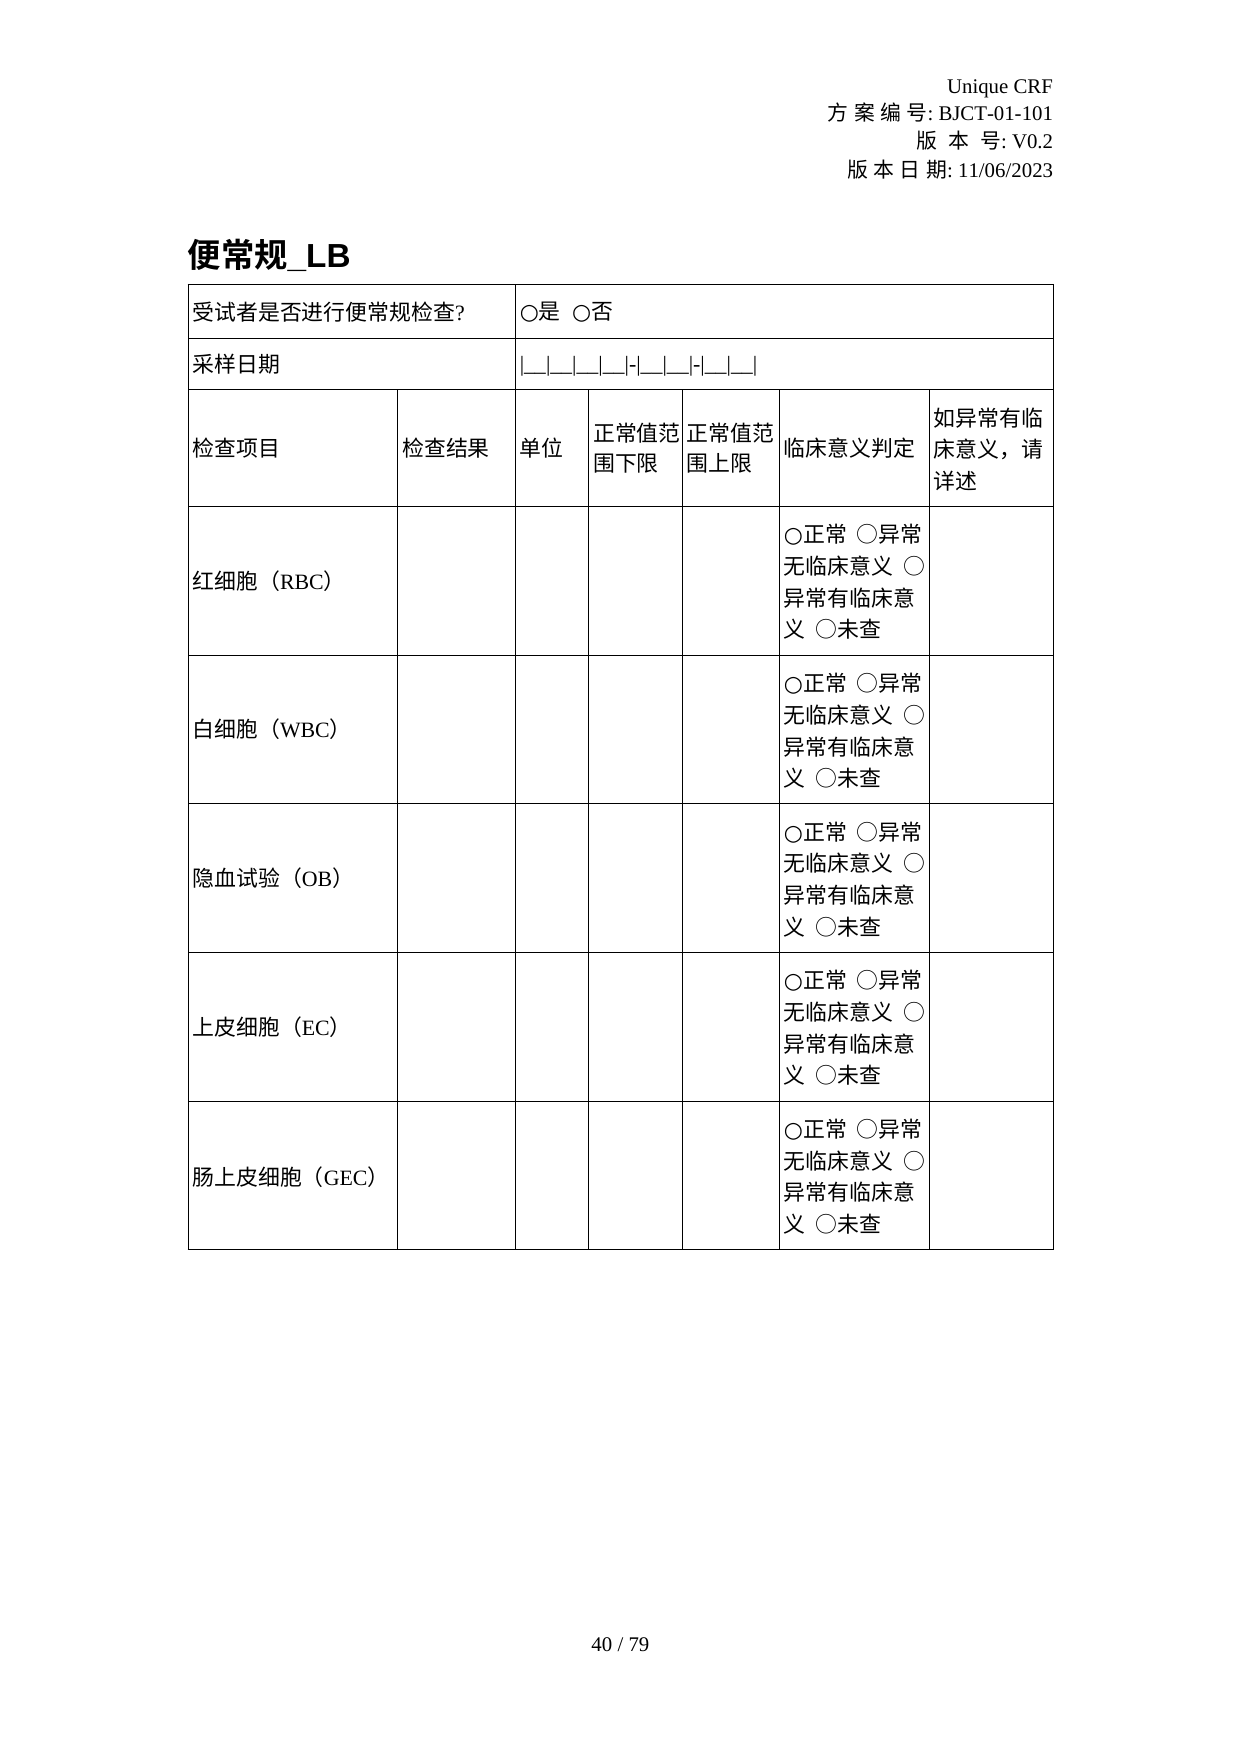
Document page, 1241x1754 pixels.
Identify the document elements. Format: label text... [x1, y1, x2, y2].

table_cell [683, 953, 779, 1101]
table_cell [516, 656, 588, 803]
table_cell [683, 507, 779, 654]
table_cell [398, 656, 515, 803]
table_cell 红细胞（RBC） [189, 507, 397, 654]
table_cell [683, 1102, 779, 1249]
table_cell 如异常有临床意义，请详述 [930, 390, 1053, 506]
table_cell |__|__|__|__|-|__|__|-|__|__| [516, 339, 1053, 389]
table_cell [516, 804, 588, 952]
table_cell [930, 656, 1053, 803]
table_cell 白细胞（WBC） [189, 656, 397, 803]
table_cell [516, 953, 588, 1101]
table_cell 单位 [516, 390, 588, 506]
table_cell [683, 804, 779, 952]
table_cell 采样日期 [189, 339, 515, 389]
table_cell 检查项目 [189, 390, 397, 506]
table_cell [398, 953, 515, 1101]
table_cell [398, 507, 515, 654]
table_cell [516, 1102, 588, 1249]
table_cell [589, 1102, 682, 1249]
table_cell 正常值范围上限 [683, 390, 779, 506]
table_cell ○正常 ○异常无临床意义 ○异常有临床意义 ○未查 [780, 1102, 929, 1249]
table_cell 上皮细胞（EC） [189, 953, 397, 1101]
table_cell [516, 507, 588, 654]
table_header ○是 ○否 [516, 285, 1053, 337]
table_cell ○正常 ○异常无临床意义 ○异常有临床意义 ○未查 [780, 953, 929, 1101]
subtitle 便常规_LB [187, 232, 1053, 278]
table_cell 临床意义判定 [780, 390, 929, 506]
table_cell [589, 507, 682, 654]
table_cell 隐血试验（OB） [189, 804, 397, 952]
table_cell [589, 804, 682, 952]
table_cell [398, 1102, 515, 1249]
table_cell 肠上皮细胞（GEC） [189, 1102, 397, 1249]
table_cell [930, 804, 1053, 952]
table_cell [930, 953, 1053, 1101]
table_cell ○正常 ○异常无临床意义 ○异常有临床意义 ○未查 [780, 804, 929, 952]
table_cell [589, 656, 682, 803]
table_cell [930, 1102, 1053, 1249]
table_cell [683, 656, 779, 803]
table_cell ○正常 ○异常无临床意义 ○异常有临床意义 ○未查 [780, 507, 929, 654]
table_cell 正常值范围下限 [589, 390, 682, 506]
table_cell [398, 804, 515, 952]
table_cell [589, 953, 682, 1101]
table_cell 检查结果 [398, 390, 515, 506]
table_header 受试者是否进行便常规检查? [189, 285, 515, 337]
table_cell ○正常 ○异常无临床意义 ○异常有临床意义 ○未查 [780, 656, 929, 803]
table_cell [930, 507, 1053, 654]
